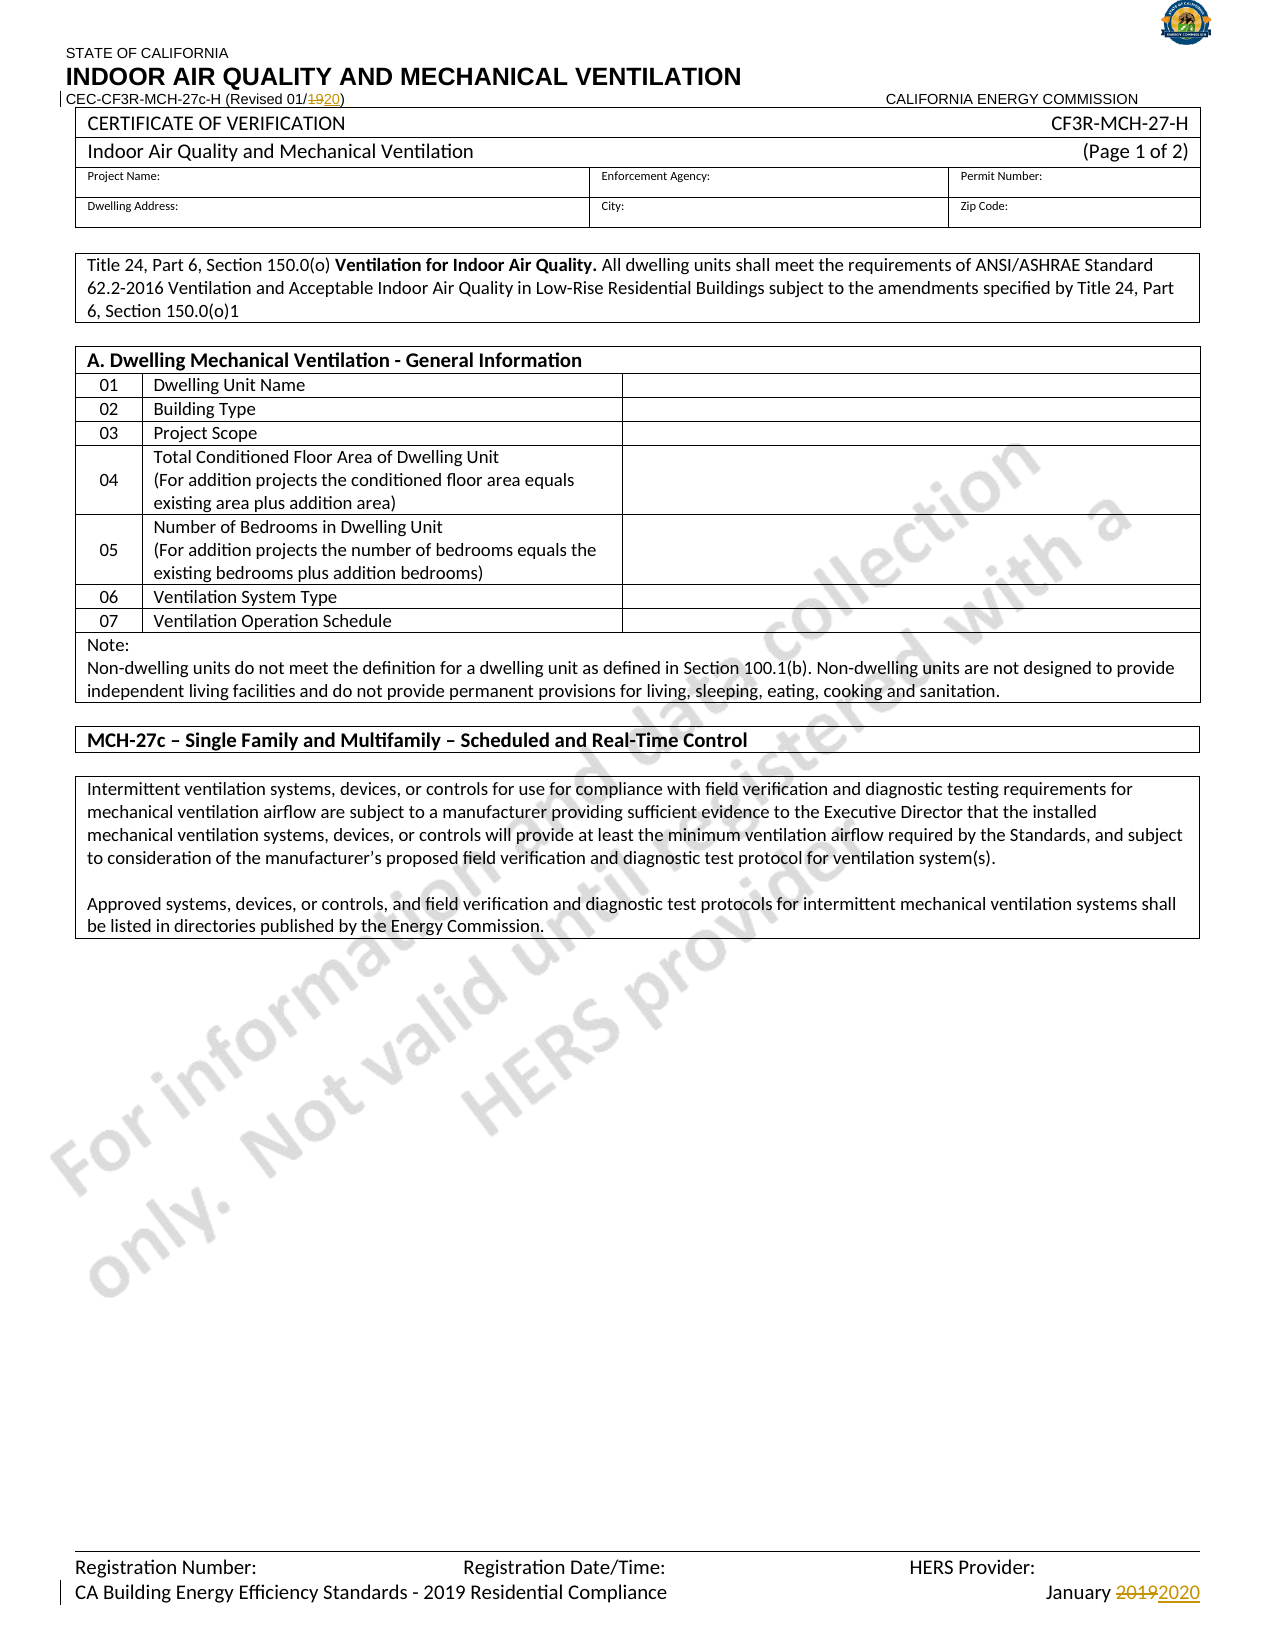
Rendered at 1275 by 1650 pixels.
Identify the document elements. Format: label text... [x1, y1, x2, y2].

table_cell Total Conditioned Floor Area of Dwelling Unit (For addition projects the conditioned floor area equals existing area plus addition area) [143, 446, 622, 514]
table_cell Ventilation System Type [143, 585, 622, 608]
table_cell [623, 585, 1200, 608]
table_cell 05 [76, 515, 142, 584]
table_cell Number of Bedrooms in Dwelling Unit (For addition projects the number of bedrooms equals the existing bedrooms plus addition bedrooms) [143, 515, 622, 584]
table_cell [623, 515, 1200, 584]
table_cell [623, 374, 1200, 397]
table_header MCH-27c – Single Family and Multifamily – Scheduled and Real-Time Control [76, 727, 1199, 752]
table_cell 01 [76, 374, 142, 397]
table_cell Building Type [143, 398, 622, 421]
table_header A. Dwelling Mechanical Ventilation - General Information [76, 347, 1200, 373]
table_cell Dwelling Unit Name [143, 374, 622, 397]
table_cell 02 [76, 398, 142, 421]
table_cell 03 [76, 422, 142, 444]
table_cell 07 [76, 609, 142, 632]
table_cell 04 [76, 446, 142, 514]
table_header Title 24, Part 6, Section 150.0(o) Ventilation for Indoor Air Quality. All dwelling units shall meet the requirements of ANSI/ASHRAE Standard 62.2-2016 Ventilation and Acceptable Indoor Air Quality in Low-Rise Residential Buildings subject to the amendments specified by Title 24, Part 6, Section 150.0(o)1 [76, 254, 1199, 322]
table_cell Ventilation Operation Schedule [143, 609, 622, 632]
picture [1160, 0, 1212, 45]
table_cell [623, 398, 1200, 421]
table_cell 06 [76, 585, 142, 608]
table_header Intermittent ventilation systems, devices, or controls for use for compliance with field verification and diagnostic testing requirements for mechanical ventilation airflow are subject to a manufacturer providing sufficient evidence to the Executive Director that the installed mechanical ventilation systems, devices, or controls will provide at least the minimum ventilation airflow required by the Standards, and subject to consideration of the manufacturer’s proposed field verification and diagnostic test protocol for ventilation system(s). Approved systems, devices, or controls, and field verification and diagnostic test protocols for intermittent mechanical ventilation systems shall be listed in directories published by the Energy Commission. [76, 777, 1199, 938]
table_cell [623, 609, 1200, 632]
table_cell [623, 422, 1200, 444]
table_cell Project Scope [143, 422, 622, 444]
table_cell [623, 446, 1200, 514]
table_cell Note: Non-dwelling units do not meet the definition for a dwelling unit as defined in Section 100.1(b). Non-dwelling units are not designed to provide independent living facilities and do not provide permanent provisions for living, sleeping, eating, cooking and sanitation. [76, 633, 1200, 702]
